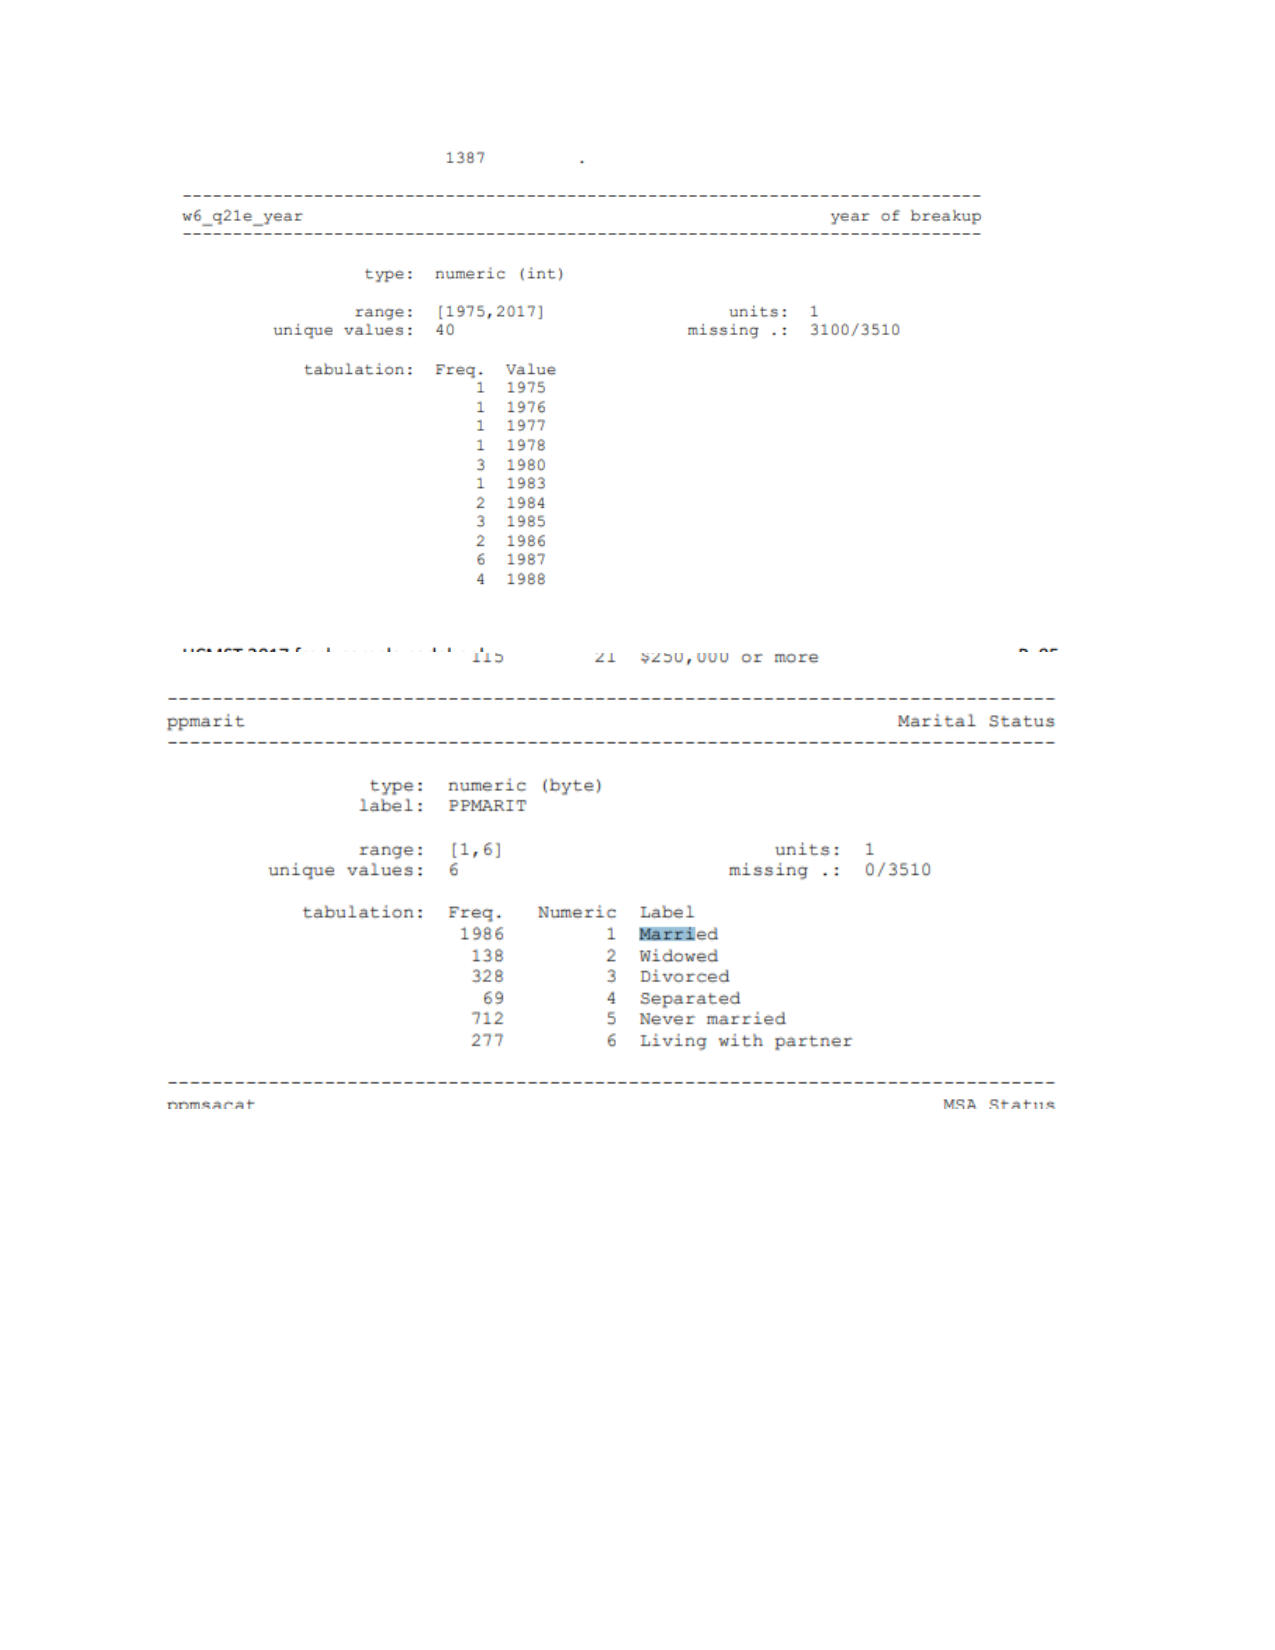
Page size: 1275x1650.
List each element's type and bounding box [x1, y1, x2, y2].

picture [150, 150, 1125, 652]
picture [150, 653, 1096, 1109]
